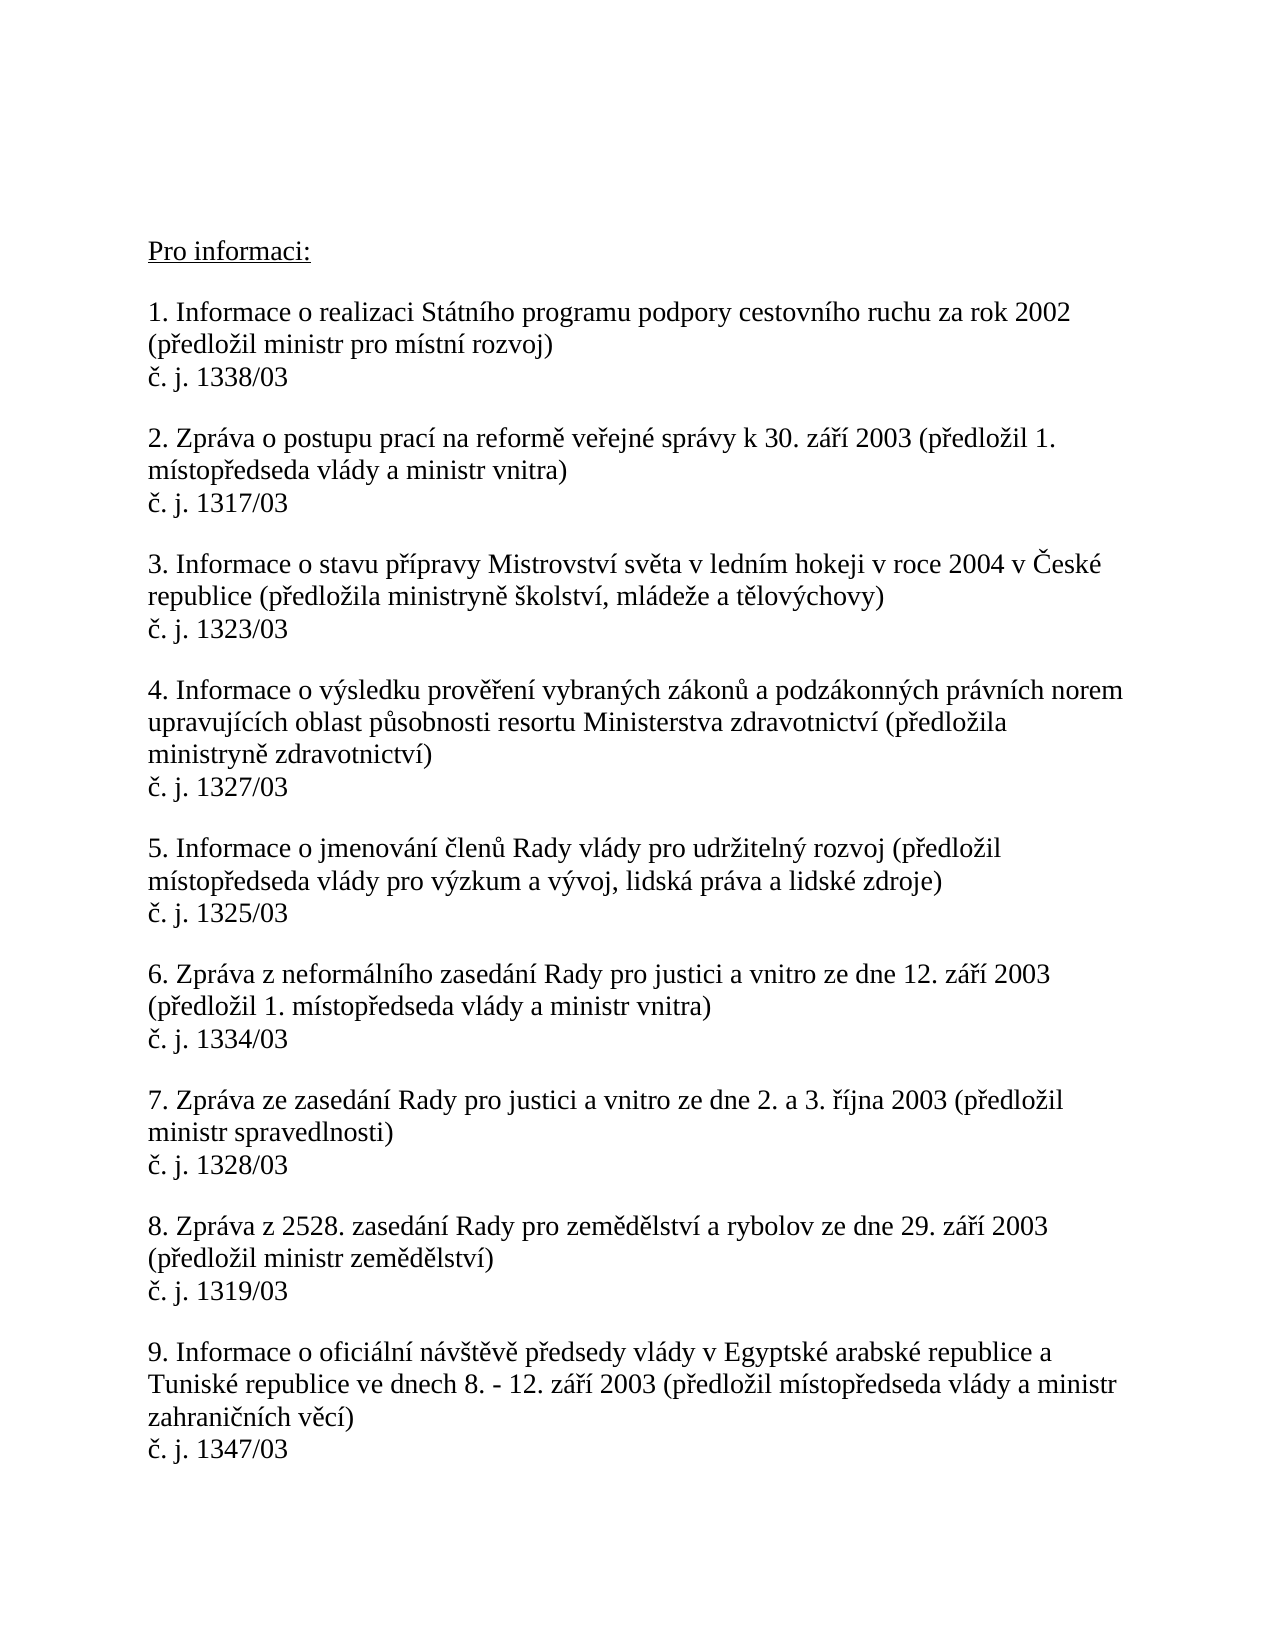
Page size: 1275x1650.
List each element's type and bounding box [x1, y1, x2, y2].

text [148, 148, 1127, 1493]
